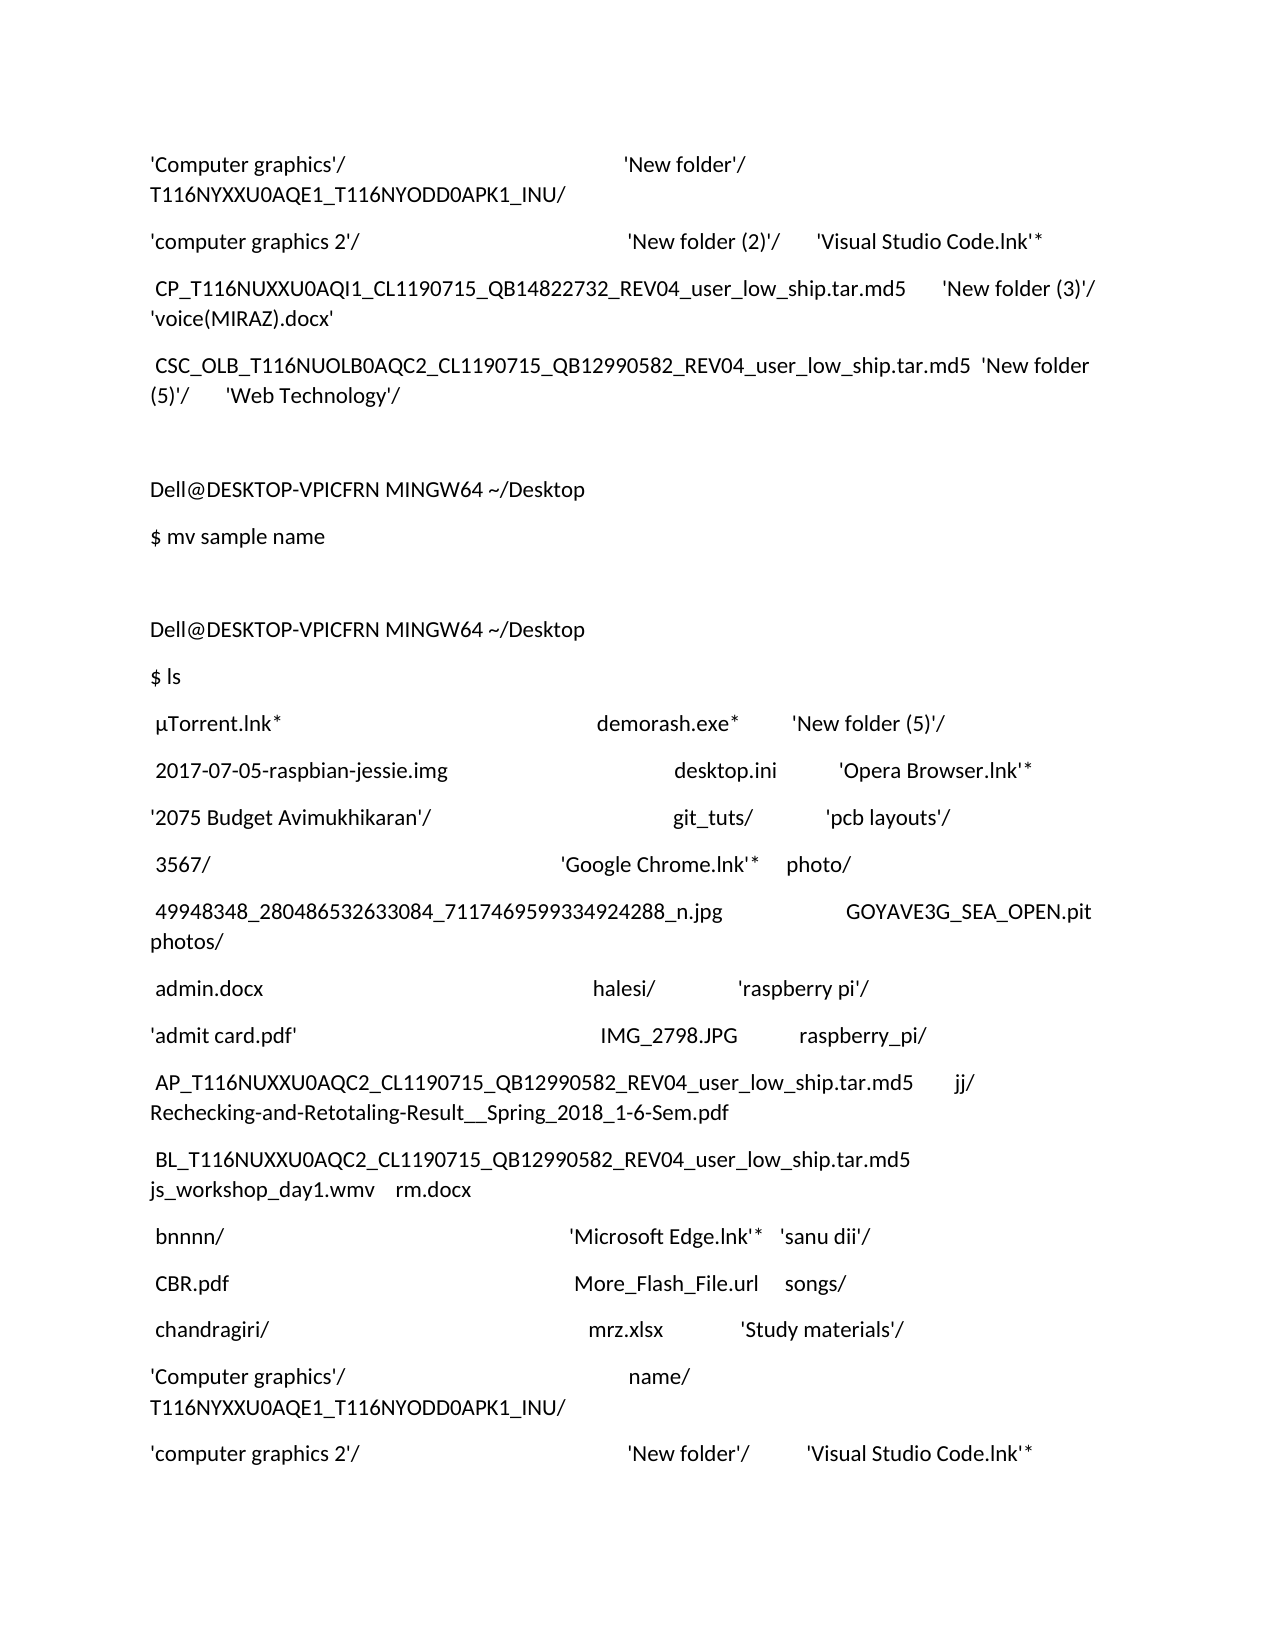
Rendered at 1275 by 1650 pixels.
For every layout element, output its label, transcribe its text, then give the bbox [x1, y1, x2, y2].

text 3567/ 'Google Chrome.lnk'* photo/ [150, 850, 1125, 878]
text bnnnn/ 'Microsoft Edge.lnk'* 'sanu dii'/ [150, 1222, 1125, 1250]
text '2075 Budget Avimukhikaran'/ git_tuts/ 'pcb layouts'/ [150, 803, 1125, 831]
text BL_T116NUXXU0AQC2_CL1190715_QB12990582_REV04_user_low_ship.tar.md5 js_workshop_day1.wmv rm.docx [150, 1145, 1125, 1203]
text admin.docx halesi/ 'raspberry pi'/ [150, 974, 1125, 1002]
text CBR.pdf More_Flash_File.url songs/ [150, 1269, 1125, 1297]
text 2017-07-05-raspbian-jessie.img desktop.ini 'Opera Browser.lnk'* [150, 756, 1125, 784]
text $ mv sample name [150, 522, 1125, 550]
text Dell@DESKTOP-VPICFRN MINGW64 ~/Desktop [150, 475, 1125, 503]
text CSC_OLB_T116NUOLB0AQC2_CL1190715_QB12990582_REV04_user_low_ship.tar.md5 'New folder (5)'/ 'Web Technology'/ [150, 351, 1125, 409]
text µTorrent.lnk* demorash.exe* 'New folder (5)'/ [150, 709, 1125, 737]
text AP_T116NUXXU0AQC2_CL1190715_QB12990582_REV04_user_low_ship.tar.md5 jj/ Rechecking-and-Retotaling-Result__Spring_2018_1-6-Sem.pdf [150, 1068, 1125, 1126]
text 49948348_280486532633084_7117469599334924288_n.jpg GOYAVE3G_SEA_OPEN.pit photos/ [150, 897, 1125, 955]
text 'computer graphics 2'/ 'New folder (2)'/ 'Visual Studio Code.lnk'* [150, 227, 1125, 255]
text 'computer graphics 2'/ 'New folder'/ 'Visual Studio Code.lnk'* [150, 1439, 1125, 1468]
text 'Computer graphics'/ 'New folder'/ T116NYXXU0AQE1_T116NYODD0APK1_INU/ [150, 150, 1125, 208]
text 'admit card.pdf' IMG_2798.JPG raspberry_pi/ [150, 1021, 1125, 1049]
text chandragiri/ mrz.xlsx 'Study materials'/ [150, 1316, 1125, 1344]
text CP_T116NUXXU0AQI1_CL1190715_QB14822732_REV04_user_low_ship.tar.md5 'New folder (3)'/ 'voice(MIRAZ).docx' [150, 274, 1125, 332]
text 'Computer graphics'/ name/ T116NYXXU0AQE1_T116NYODD0APK1_INU/ [150, 1362, 1125, 1421]
text Dell@DESKTOP-VPICFRN MINGW64 ~/Desktop [150, 616, 1125, 644]
text $ ls [150, 662, 1125, 691]
